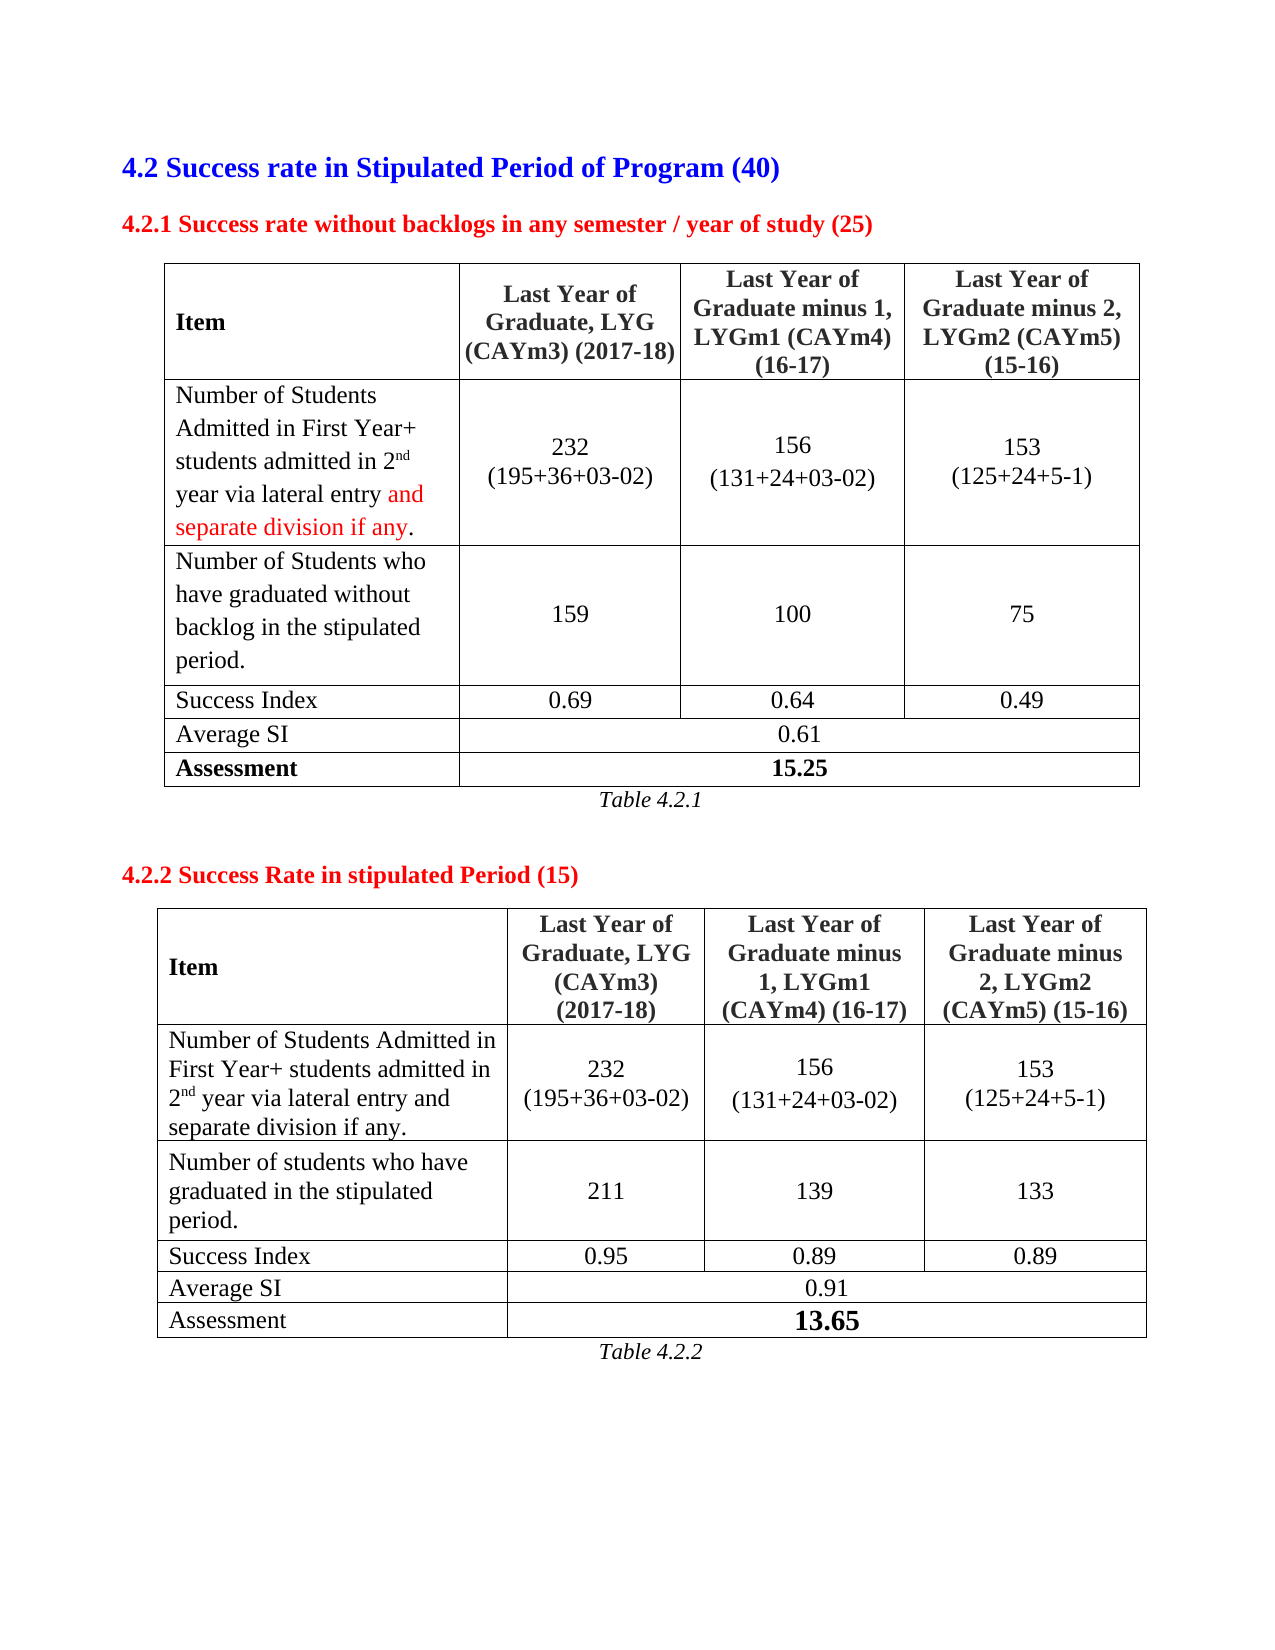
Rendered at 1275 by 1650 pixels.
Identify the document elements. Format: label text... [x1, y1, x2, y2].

table_header Last Year of Graduate minus 2, LYGm2 (CAYm5) (15-16) [925, 909, 1146, 1024]
table_cell 232 (195+36+03-02) [460, 380, 680, 545]
table_cell Average SI [158, 1272, 507, 1302]
table_header Last Year of Graduate minus 1, LYGm1 (CAYm4) (16-17) [705, 909, 924, 1024]
text Table 4.2.2 [122, 1338, 1181, 1364]
table_cell Number of Students who have graduated without backlog in the stipulated period. [165, 546, 459, 684]
table_cell 75 [905, 546, 1139, 684]
text 4.2.2 Success Rate in stipulated Period (15) [122, 861, 1181, 889]
table_cell Success Index [158, 1241, 507, 1271]
table_header Last Year of Graduate minus 1, LYGm1 (CAYm4) (16-17) [681, 264, 904, 379]
table_cell 156 (131+24+03-02) [705, 1025, 924, 1140]
table_header Last Year of Graduate, LYG (CAYm3) (2017-18) [508, 909, 704, 1024]
table_cell 0.61 [460, 719, 1139, 752]
text Table 4.2.1 [122, 787, 1181, 813]
table_cell 139 [705, 1141, 924, 1240]
table_cell 100 [681, 546, 904, 684]
text 4.2.1 Success rate without backlogs in any semester / year of study (25) [122, 209, 1181, 238]
table_cell Success Index [165, 686, 459, 718]
table_cell 159 [460, 546, 680, 684]
table_cell Assessment [158, 1303, 507, 1337]
table_cell 211 [508, 1141, 704, 1240]
table_cell 153 (125+24+5-1) [905, 380, 1139, 545]
table_cell 133 [925, 1141, 1146, 1240]
table_cell Assessment [165, 753, 459, 786]
table_cell 153 (125+24+5-1) [925, 1025, 1146, 1140]
table_cell 0.49 [905, 686, 1139, 718]
table_cell 156 (131+24+03-02) [681, 380, 904, 545]
table_cell 0.89 [705, 1241, 924, 1271]
table_header Item [165, 264, 459, 379]
table_cell Number of Students Admitted in First Year+ students admitted in 2nd year via lateral entry and separate division if any. [158, 1025, 507, 1140]
table_cell Number of students who have graduated in the stipulated period. [158, 1141, 507, 1240]
table_cell Number of Students Admitted in First Year+ students admitted in 2nd year via lateral entry and separate division if any. [165, 380, 459, 545]
table_cell 15.25 [460, 753, 1139, 786]
table_cell 0.64 [681, 686, 904, 718]
table_cell Average SI [165, 719, 459, 752]
table_cell 0.89 [925, 1241, 1146, 1271]
text 4.2 Success rate in Stipulated Period of Program (40) [122, 150, 1181, 183]
table_header Last Year of Graduate, LYG (CAYm3) (2017-18) [460, 264, 680, 379]
table_cell 232 (195+36+03-02) [508, 1025, 704, 1140]
table_cell 0.69 [460, 686, 680, 718]
table_header Last Year of Graduate minus 2, LYGm2 (CAYm5) (15-16) [905, 264, 1139, 379]
table_header Item [158, 909, 507, 1024]
table_cell 13.65 [508, 1303, 1146, 1337]
table_cell 0.91 [508, 1272, 1146, 1302]
table_cell 0.95 [508, 1241, 704, 1271]
